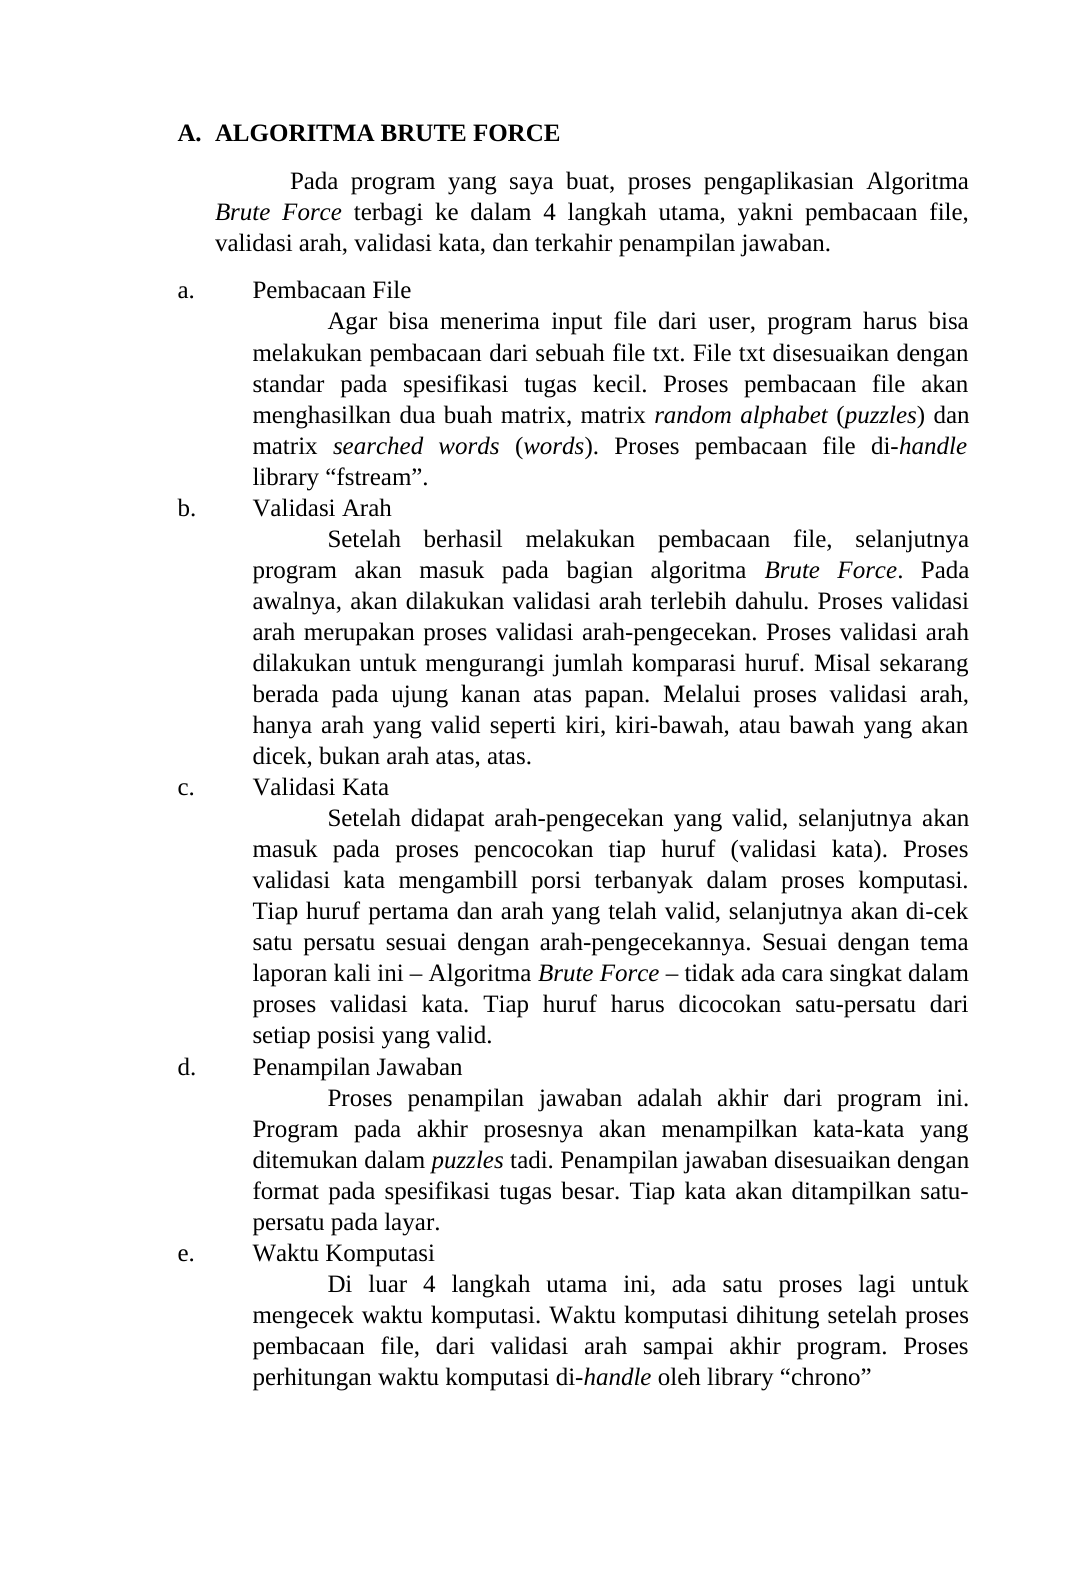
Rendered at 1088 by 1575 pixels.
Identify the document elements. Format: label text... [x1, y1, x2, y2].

list Penampilan Jawaban [177, 1052, 969, 1080]
list Validasi Arah [177, 493, 969, 522]
list Setelah berhasil melakukan pembacaan file, selanjutnya program akan masuk pada bagian algoritma Brute Force. Pada awalnya, akan dilakukan validasi arah terlebih dahulu. Proses validasi arah merupakan proses validasi arah-pengecekan. Proses validasi arah dilakukan untuk mengurangi jumlah komparasi huruf. Misal sekarang berada pada ujung kanan atas papan. Melalui proses validasi arah, hanya arah yang valid seperti kiri, kiri-bawah, atau bawah yang akan dicek, bukan arah atas, atas. [252, 524, 969, 770]
list Setelah didapat arah-pengecekan yang valid, selanjutnya akan masuk pada proses pencocokan tiap huruf (validasi kata). Proses validasi kata mengambill porsi terbanyak dalam proses komputasi. Tiap huruf pertama dan arah yang telah valid, selanjutnya akan di-cek satu persatu sesuai dengan arah-pengecekannya. Sesuai dengan tema laporan kali ini – Algoritma Brute Force – tidak ada cara singkat dalam proses validasi kata. Tiap huruf harus dicocokan satu-persatu dari setiap posisi yang valid. [252, 803, 969, 1049]
text Pada program yang saya buat, proses pengaplikasian Algoritma Brute Force terbagi ke dalam 4 langkah utama, yakni pembacaan file, validasi arah, validasi kata, dan terkahir penampilan jawaban. [215, 166, 969, 257]
list ALGORITMA BRUTE FORCE [177, 118, 969, 147]
list Pembacaan File [177, 276, 969, 304]
list Di luar 4 langkah utama ini, ada satu proses lagi untuk mengecek waktu komputasi. Waktu komputasi dihitung setelah proses pembacaan file, dari validasi arah sampai akhir program. Proses perhitungan waktu komputasi di-handle oleh library “chrono” [252, 1269, 969, 1391]
list Waktu Komputasi [177, 1238, 969, 1267]
list Validasi Kata [177, 772, 969, 801]
list Agar bisa menerima input file dari user, program harus bisa melakukan pembacaan dari sebuah file txt. File txt disesuaikan dengan standar pada spesifikasi tugas kecil. Proses pembacaan file akan menghasilkan dua buah matrix, matrix random alphabet (puzzles) dan matrix searched words (words). Proses pembacaan file di-handle library “fstream”. [252, 307, 969, 491]
list Proses penampilan jawaban adalah akhir dari program ini. Program pada akhir prosesnya akan menampilkan kata-kata yang ditemukan dalam puzzles tadi. Penampilan jawaban disesuaikan dengan format pada spesifikasi tugas besar. Tiap kata akan ditampilkan satu-persatu pada layar. [252, 1083, 969, 1236]
